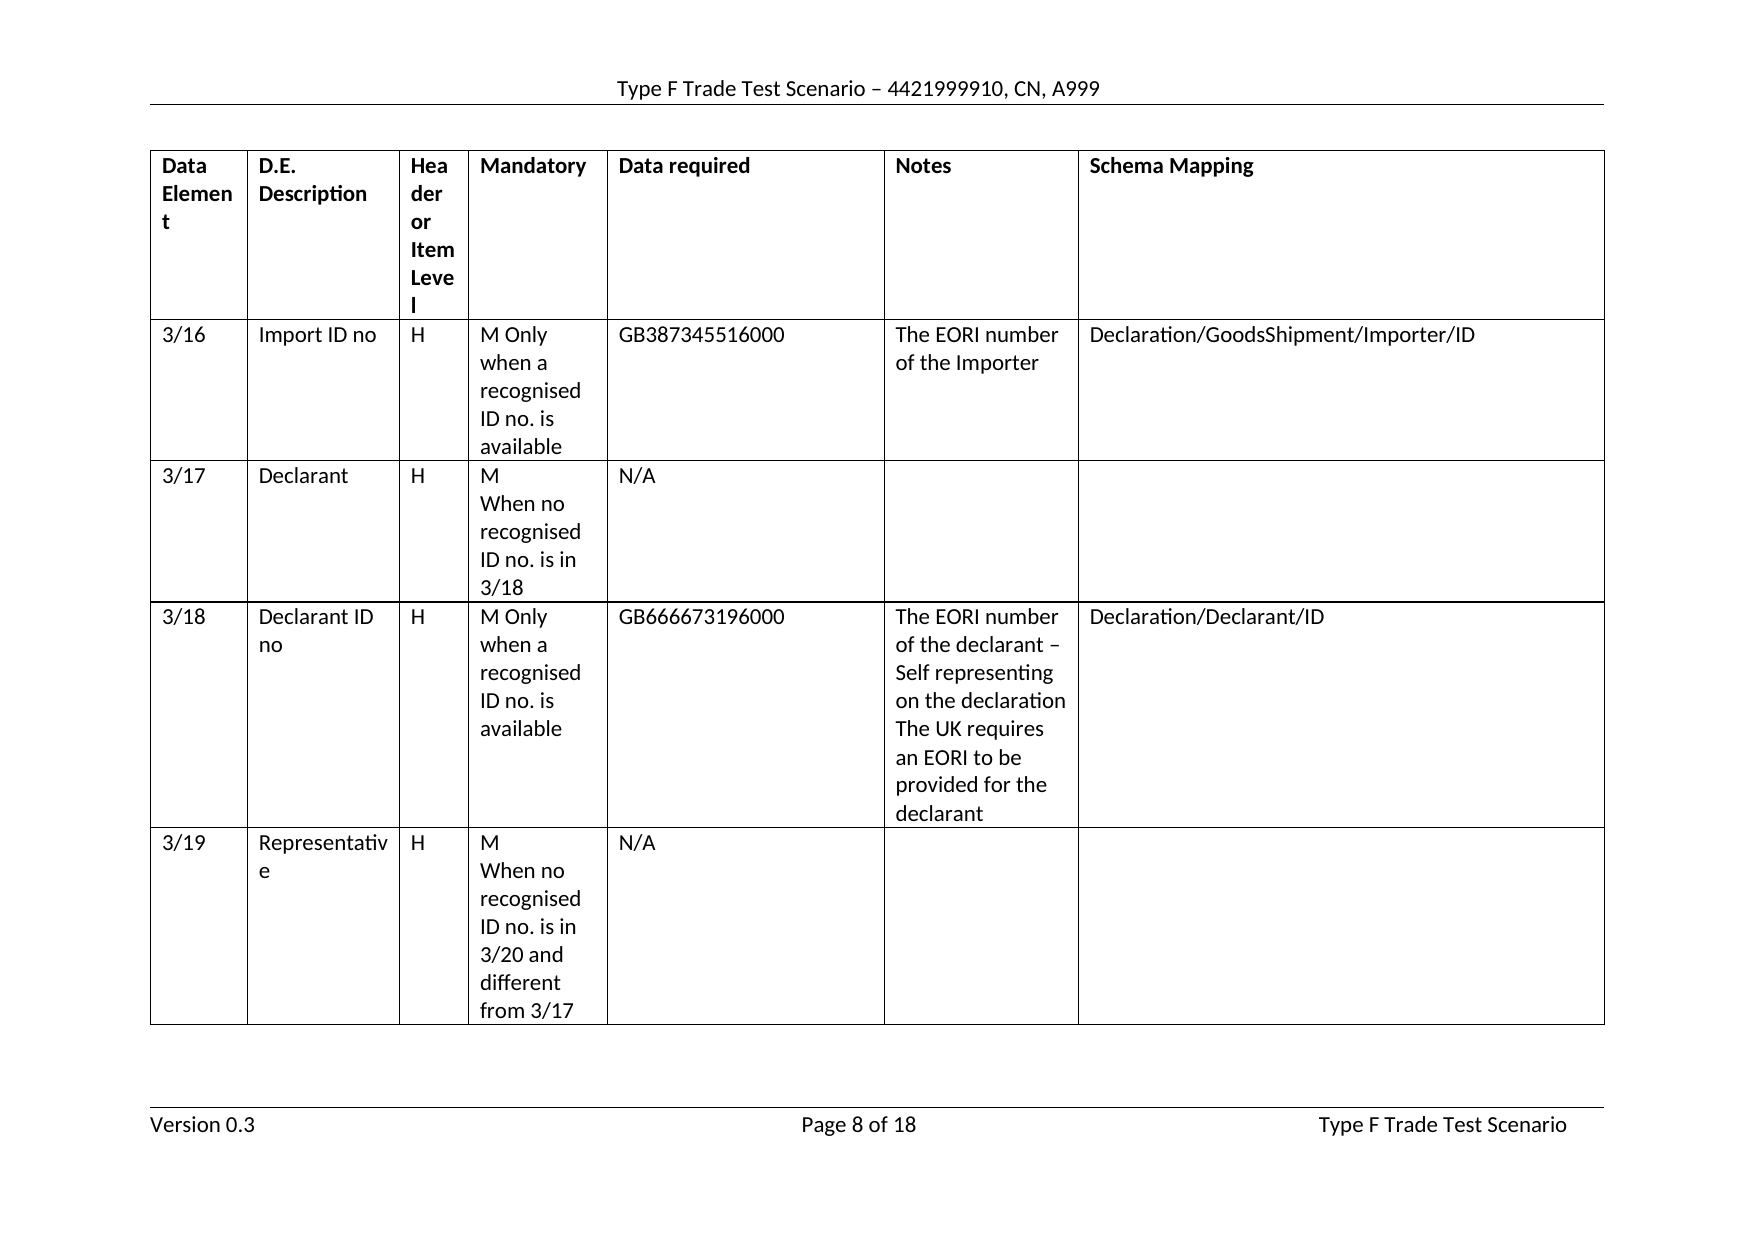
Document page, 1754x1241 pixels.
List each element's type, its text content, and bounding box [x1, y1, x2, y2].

table_header Header or Item Level [400, 151, 468, 319]
table_cell M When no recognised ID no. is in 3/18 [469, 461, 607, 601]
table_cell H [400, 461, 468, 601]
table_cell 3/19 [151, 828, 247, 1024]
table_cell Representative [248, 828, 399, 1024]
table_cell Declarant [248, 461, 399, 601]
table_header Data required [608, 151, 884, 319]
table_cell N/A [608, 461, 884, 601]
table_cell M When no recognised ID no. is in 3/20 and different from 3/17 [469, 828, 607, 1024]
table_cell N/A [608, 828, 884, 1024]
table_header Mandatory [469, 151, 607, 319]
table_cell GB666673196000 [608, 603, 884, 827]
table_cell Import ID no [248, 320, 399, 460]
table_header Data Element [151, 151, 247, 319]
table_cell H [400, 320, 468, 460]
table_header Schema Mapping [1079, 151, 1604, 319]
table_cell M Only when a recognised ID no. is available [469, 603, 607, 827]
table_cell 3/17 [151, 461, 247, 601]
table_cell The EORI number of the Importer [885, 320, 1078, 460]
table_header D.E. Description [248, 151, 399, 319]
table_cell [885, 461, 1078, 601]
table_cell GB387345516000 [608, 320, 884, 460]
table_cell H [400, 828, 468, 1024]
table_cell 3/16 [151, 320, 247, 460]
table_header Notes [885, 151, 1078, 319]
table_cell [1079, 828, 1604, 1024]
table_cell Declaration/GoodsShipment/Importer/ID [1079, 320, 1604, 460]
table_cell Declarant ID no [248, 603, 399, 827]
table_cell [1079, 461, 1604, 601]
table_cell [885, 828, 1078, 1024]
table_cell Declaration/Declarant/ID [1079, 603, 1604, 827]
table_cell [469, 320, 607, 460]
table_cell H [400, 603, 468, 827]
table_cell The EORI number of the declarant – Self representing on the declaration The UK requires an EORI to be provided for the declarant [885, 603, 1078, 827]
table_cell 3/18 [151, 603, 247, 827]
